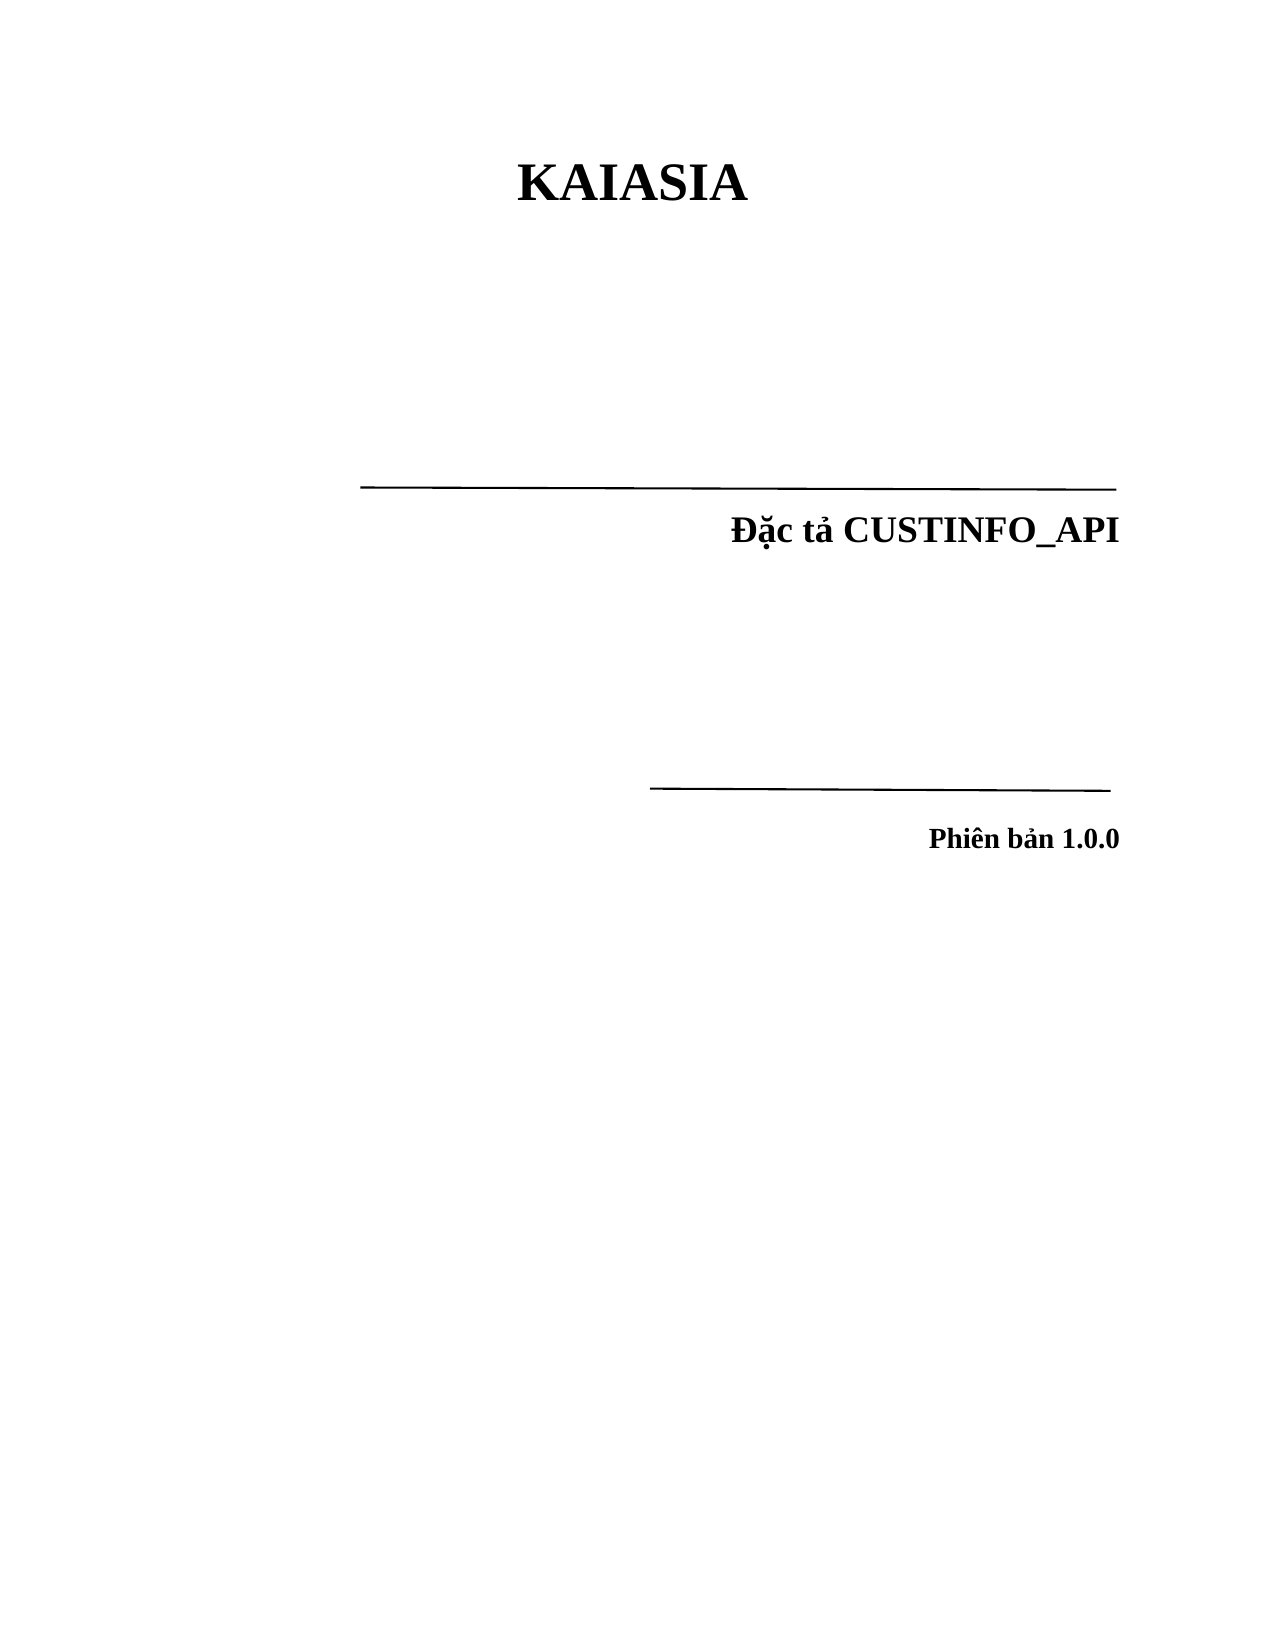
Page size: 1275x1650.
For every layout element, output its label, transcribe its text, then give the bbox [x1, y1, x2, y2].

text Đặc tả CUSTINFO_API [150, 508, 1120, 551]
text Phiên bản 1.0.0 [150, 822, 1120, 855]
text KAIASIA [150, 150, 1116, 212]
